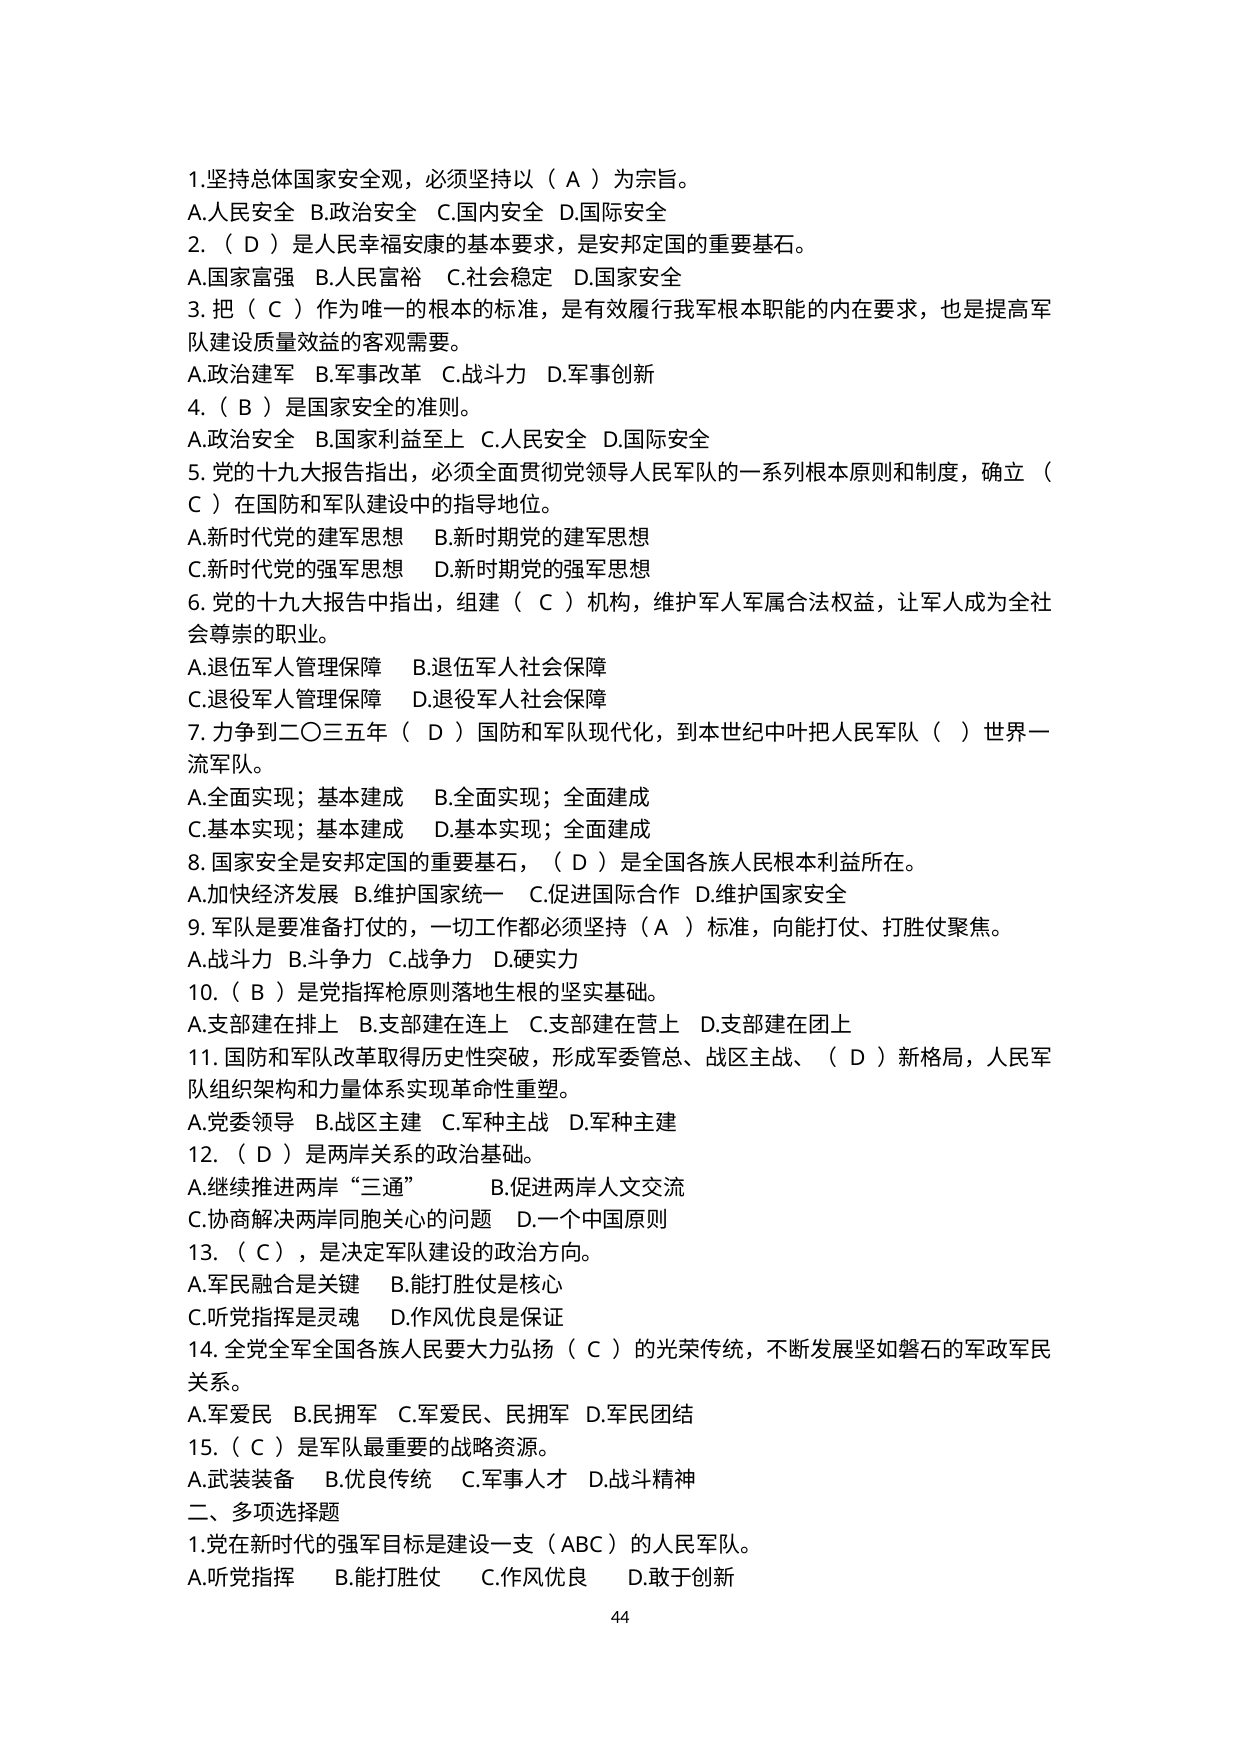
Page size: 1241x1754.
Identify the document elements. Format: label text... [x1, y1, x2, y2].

text 4.（ B ）是国家安全的准则。 A.政治安全 B.国家利益至上 C.人民安全 D.国际安全 [187, 389, 1053, 454]
text 11. 国防和军队改革取得历史性突破，形成军委管总、战区主战、（ D ）新格局，人民军队组织架构和力量体系实现革命性重塑。 [187, 1039, 1053, 1104]
text A.党委领导 B.战区主建 C.军种主战 D.军种主建 [187, 1104, 1053, 1137]
text 6. 党的十九大报告中指出，组建（ C ）机构，维护军人军属合法权益，让军人成为全社会尊崇的职业。 [187, 584, 1053, 649]
text 13. （ C ），是决定军队建设的政治方向。 [187, 1234, 1053, 1267]
text A.军民融合是关键 B.能打胜仗是核心 [187, 1267, 1053, 1299]
text 9. 军队是要准备打仗的，一切工作都必须坚持（ A ）标准，向能打仗、打胜仗聚焦。 [187, 909, 1053, 942]
text 10.（ B ）是党指挥枪原则落地生根的坚实基础。 A.支部建在排上 B.支部建在连上 C.支部建在营上 D.支部建在团上 [187, 974, 1053, 1039]
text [187, 1527, 1053, 1592]
text 12. （ D ）是两岸关系的政治基础。 A.继续推进两岸“三通” B.促进两岸人文交流 C.协商解决两岸同胞关心的问题 D.一个中国原则 [187, 1137, 1053, 1234]
text 二、多项选择题 [187, 1494, 1053, 1527]
text 14. 全党全军全国各族人民要大力弘扬（ C ）的光荣传统，不断发展坚如磐石的军政军民关系。 A.军爱民 B.民拥军 C.军爱民、民拥军 D.军民团结 [187, 1332, 1053, 1429]
text 2. （ D ）是人民幸福安康的基本要求，是安邦定国的重要基石。 A.国家富强 B.人民富裕 C.社会稳定 D.国家安全 [187, 227, 1053, 292]
text A.战斗力 B.斗争力 C.战争力 D.硬实力 [187, 942, 1053, 974]
text C.退役军人管理保障 D.退役军人社会保障 [187, 682, 1053, 714]
text 7. 力争到二〇三五年（ D ）国防和军队现代化，到本世纪中叶把人民军队（ ）世界一流军队。 [187, 714, 1053, 779]
text C.基本实现；基本建成 D.基本实现；全面建成 [187, 812, 1053, 844]
text C.新时代党的强军思想 D.新时期党的强军思想 [187, 552, 1053, 584]
text 3. 把（ C ）作为唯一的根本的标准，是有效履行我军根本职能的内在要求，也是提高军队建设质量效益的客观需要。 A.政治建军 B.军事改革 C.战斗力 D.军事创新 [187, 292, 1053, 389]
text A.全面实现；基本建成 B.全面实现；全面建成 [187, 779, 1053, 812]
text 15.（ C ）是军队最重要的战略资源。 [187, 1429, 1053, 1462]
text A.新时代党的建军思想 B.新时期党的建军思想 [187, 519, 1053, 552]
text 1.坚持总体国家安全观，必须坚持以（ A ）为宗旨。 A.人民安全 B.政治安全 C.国内安全 D.国际安全 [187, 162, 1053, 227]
text A.武装装备 B.优良传统 C.军事人才 D.战斗精神 [187, 1462, 1053, 1494]
text A.加快经济发展 B.维护国家统一 C.促进国际合作 D.维护国家安全 [187, 877, 1053, 909]
text 5. 党的十九大报告指出，必须全面贯彻党领导人民军队的一系列根本原则和制度，确立 （ C ）在国防和军队建设中的指导地位。 [187, 454, 1053, 519]
text 8. 国家安全是安邦定国的重要基石，（ D ）是全国各族人民根本利益所在。 [187, 844, 1053, 877]
text A.退伍军人管理保障 B.退伍军人社会保障 [187, 649, 1053, 682]
text C.听党指挥是灵魂 D.作风优良是保证 [187, 1299, 1053, 1332]
